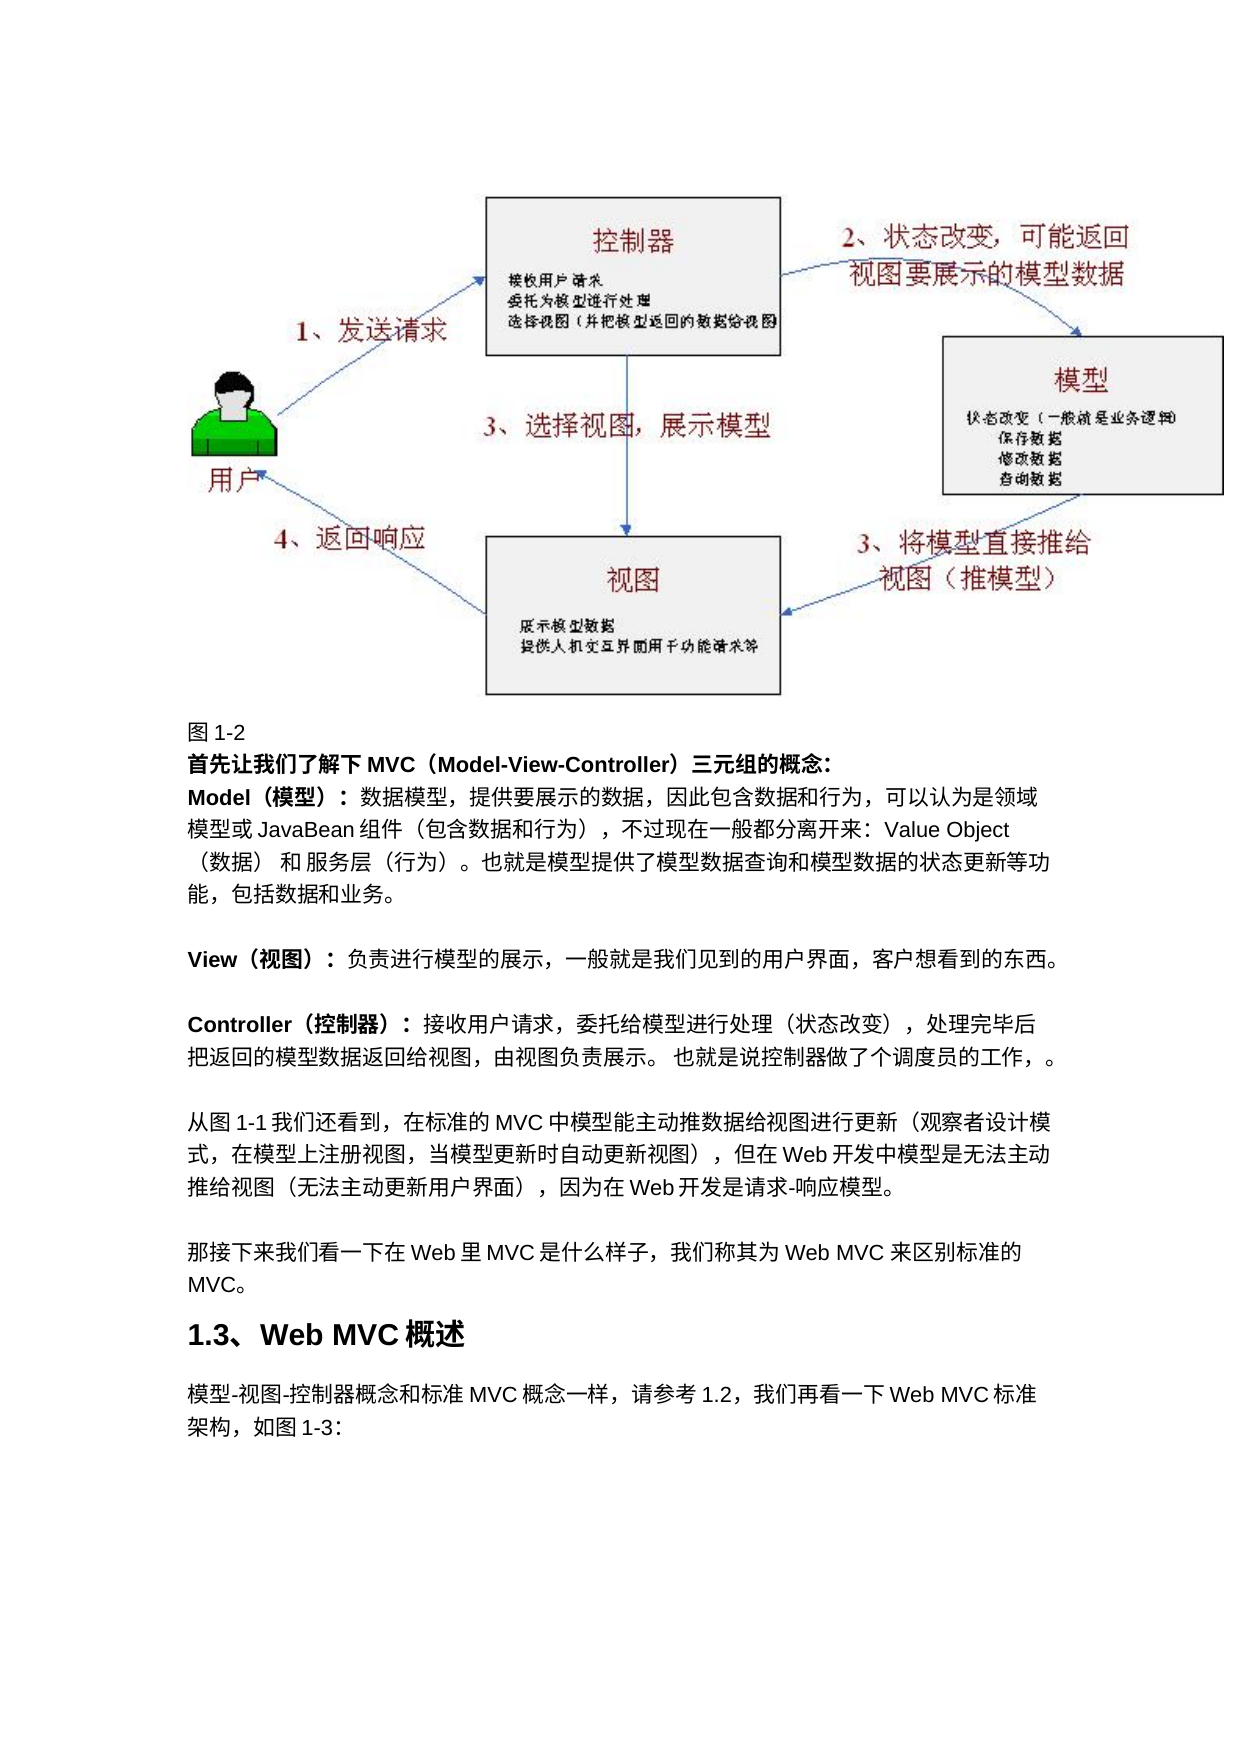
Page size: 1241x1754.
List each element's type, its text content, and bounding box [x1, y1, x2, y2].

text 1.3、Web MVC概述 [187, 1299, 1053, 1364]
text 从图1-1我们还看到，在标准的MVC中模型能主动推数据给视图进行更新（观察者设计模式，在模型上注册视图，当模型更新时自动更新视图），但在Web开发中模型是无法主动推给视图（无法主动更新用户界面），因为在Web开发是请求-响应模型。 [187, 1104, 1053, 1202]
text Controller（控制器）：接收用户请求，委托给模型进行处理（状态改变），处理完毕后把返回的模型数据返回给视图，由视图负责展示。 也就是说控制器做了个调度员的工作，。 [187, 1007, 1053, 1072]
text 模型-视图-控制器概念和标准MVC概念一样，请参考1.2，我们再看一下Web MVC标准架构，如图1-3： [187, 1377, 1053, 1442]
picture [187, 194, 1224, 697]
text View（视图）：负责进行模型的展示，一般就是我们见到的用户界面，客户想看到的东西。 [187, 942, 1053, 974]
text 首先让我们了解下MVC（Model-View-Controller）三元组的概念： [187, 747, 1053, 779]
text Model（模型）：数据模型，提供要展示的数据，因此包含数据和行为，可以认为是领域模型或JavaBean组件（包含数据和行为），不过现在一般都分离开来：Value Object（数据） 和 服务层（行为）。也就是模型提供了模型数据查询和模型数据的状态更新等功能，包括数据和业务。 [187, 779, 1053, 909]
text 图1-2 [187, 714, 1053, 747]
text 那接下来我们看一下在Web里MVC是什么样子，我们称其为 Web MVC 来区别标准的MVC。 [187, 1234, 1053, 1299]
